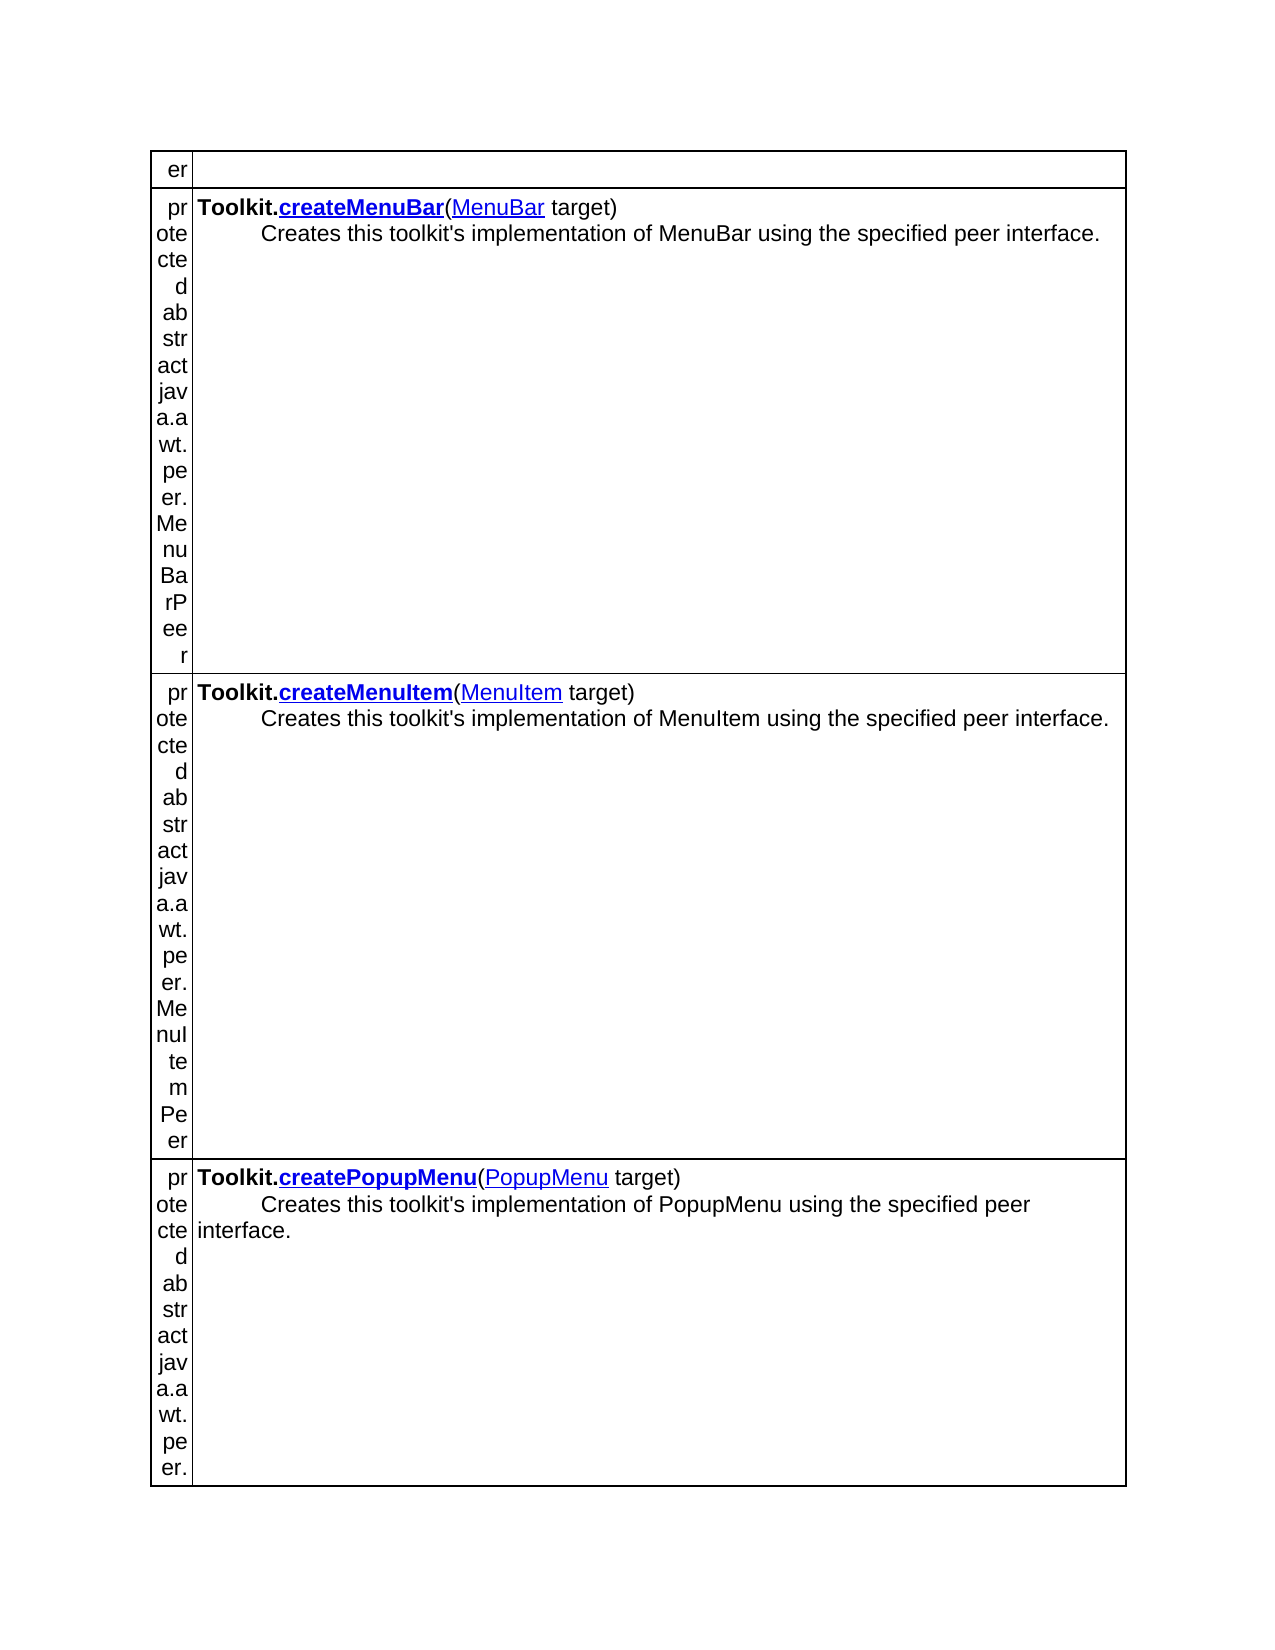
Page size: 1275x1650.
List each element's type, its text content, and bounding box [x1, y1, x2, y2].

table_cell protected abstract java.awt.peer.MenuBarPeer [152, 189, 192, 673]
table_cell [152, 1160, 192, 1485]
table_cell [193, 1160, 1125, 1485]
table_cell Toolkit.createMenuItem(MenuItem target) Creates this toolkit's implementation of MenuItem using the specified peer interface. [193, 674, 1125, 1158]
table_cell Toolkit.createMenuBar(MenuBar target) Creates this toolkit's implementation of MenuBar using the specified peer interface. [193, 189, 1125, 673]
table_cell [152, 152, 192, 187]
table_cell protected abstract java.awt.peer.MenuItemPeer [152, 674, 192, 1158]
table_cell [193, 152, 1125, 187]
